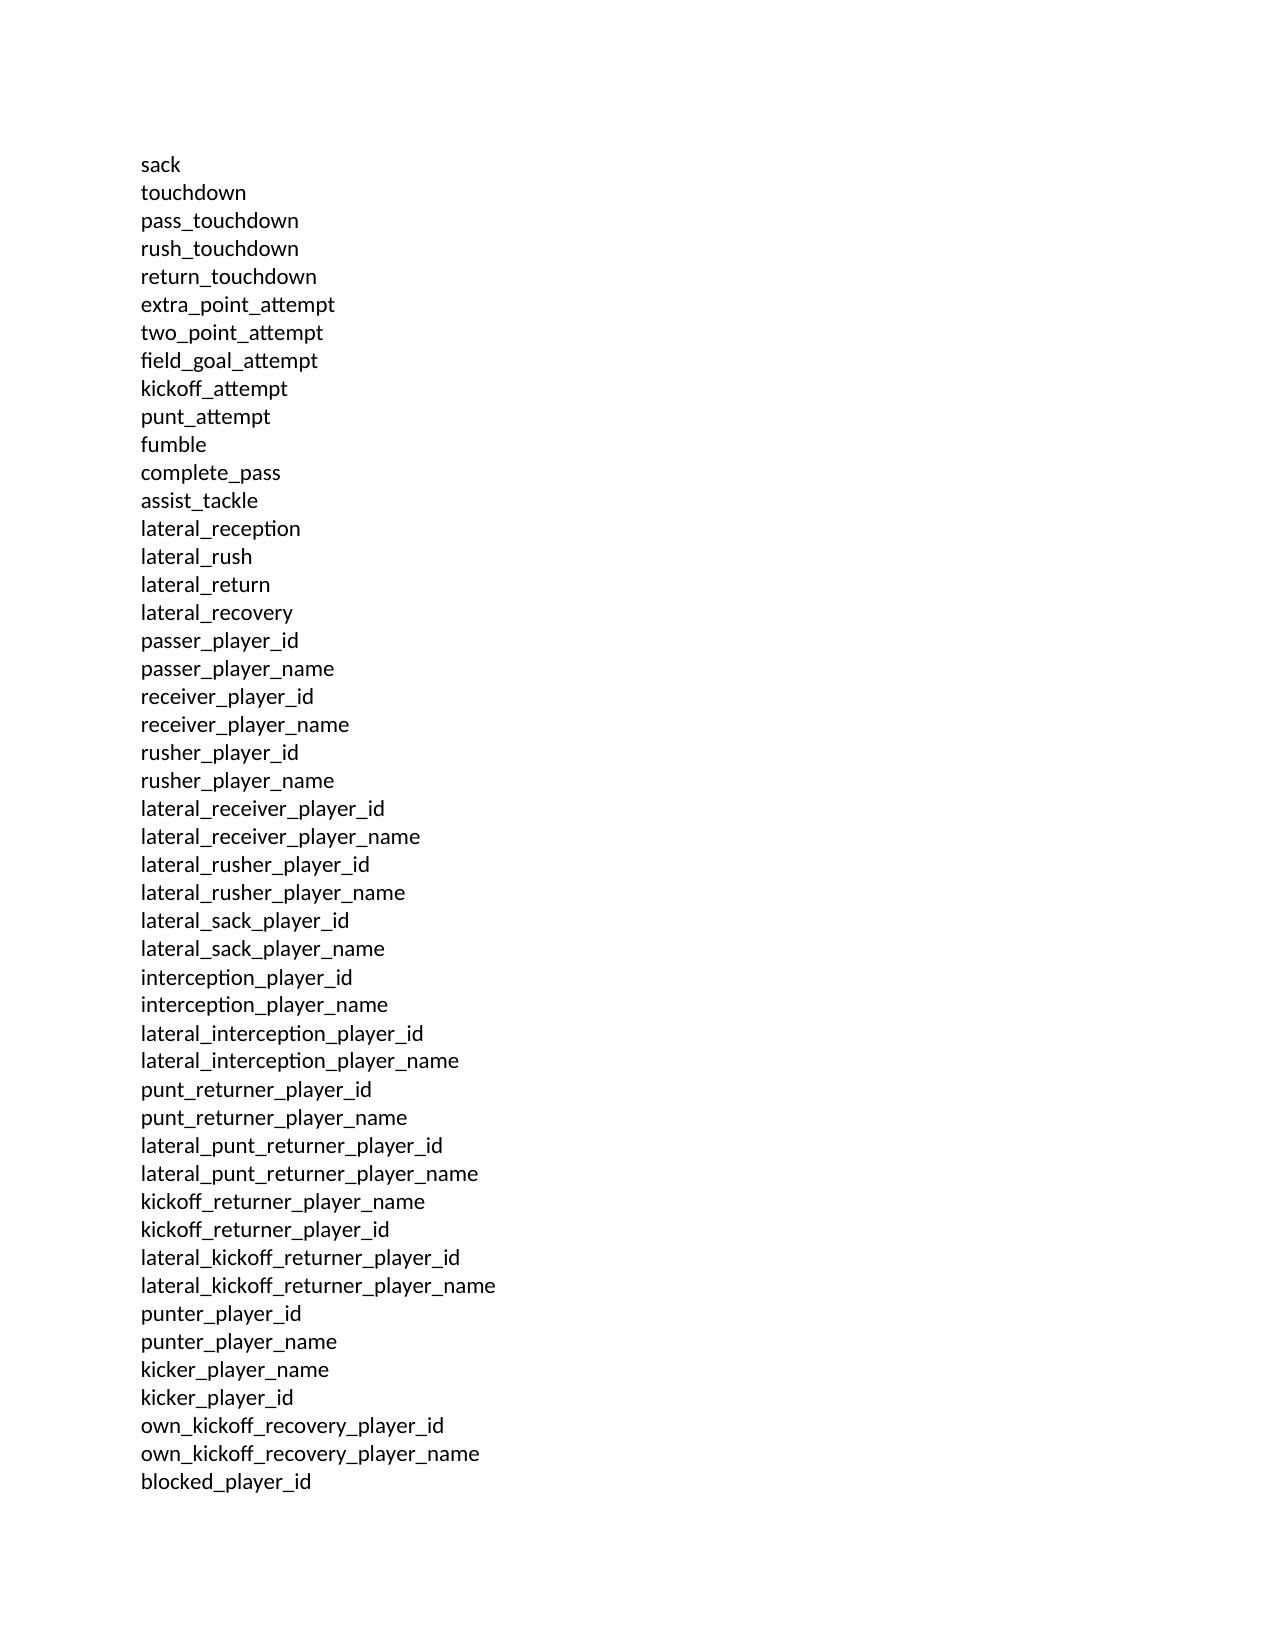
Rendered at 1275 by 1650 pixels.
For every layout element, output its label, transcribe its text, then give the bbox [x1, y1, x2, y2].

text lateral_kickoff_returner_player_name [141, 1271, 1125, 1299]
text return_touchdown [141, 262, 1125, 290]
text lateral_receiver_player_name [141, 822, 1125, 851]
text pass_touchdown [141, 206, 1125, 234]
text own_kickoff_recovery_player_name [141, 1439, 1125, 1467]
text lateral_receiver_player_id [141, 794, 1125, 822]
text interception_player_name [141, 991, 1125, 1019]
text receiver_player_id [141, 682, 1125, 710]
text lateral_punt_returner_player_id [141, 1131, 1125, 1159]
text lateral_interception_player_id [141, 1019, 1125, 1047]
text rush_touchdown [141, 234, 1125, 262]
text sack [141, 150, 1125, 178]
text lateral_reception [141, 514, 1125, 542]
text fumble [141, 430, 1125, 458]
text lateral_interception_player_name [141, 1047, 1125, 1075]
text field_goal_attempt [141, 346, 1125, 374]
text lateral_sack_player_name [141, 934, 1125, 963]
text punter_player_name [141, 1327, 1125, 1355]
text lateral_punt_returner_player_name [141, 1159, 1125, 1187]
text blocked_player_id [141, 1467, 1125, 1495]
text passer_player_id [141, 626, 1125, 654]
text punter_player_id [141, 1299, 1125, 1327]
text extra_point_attempt [141, 290, 1125, 318]
text two_point_attempt [141, 318, 1125, 346]
text kicker_player_id [141, 1383, 1125, 1411]
text punt_returner_player_name [141, 1103, 1125, 1131]
text kickoff_returner_player_name [141, 1187, 1125, 1215]
text lateral_return [141, 570, 1125, 598]
text lateral_rush [141, 542, 1125, 570]
text touchdown [141, 178, 1125, 206]
text receiver_player_name [141, 710, 1125, 738]
text own_kickoff_recovery_player_id [141, 1411, 1125, 1439]
text kickoff_attempt [141, 374, 1125, 402]
text punt_returner_player_id [141, 1075, 1125, 1103]
text rusher_player_name [141, 766, 1125, 794]
text passer_player_name [141, 654, 1125, 682]
text kickoff_returner_player_id [141, 1215, 1125, 1243]
text lateral_rusher_player_id [141, 851, 1125, 878]
text rusher_player_id [141, 738, 1125, 766]
text lateral_kickoff_returner_player_id [141, 1243, 1125, 1271]
text interception_player_id [141, 963, 1125, 991]
text assist_tackle [141, 486, 1125, 514]
text punt_attempt [141, 402, 1125, 430]
text lateral_recovery [141, 598, 1125, 626]
text lateral_sack_player_id [141, 907, 1125, 934]
text complete_pass [141, 458, 1125, 486]
text kicker_player_name [141, 1355, 1125, 1383]
text lateral_rusher_player_name [141, 878, 1125, 907]
